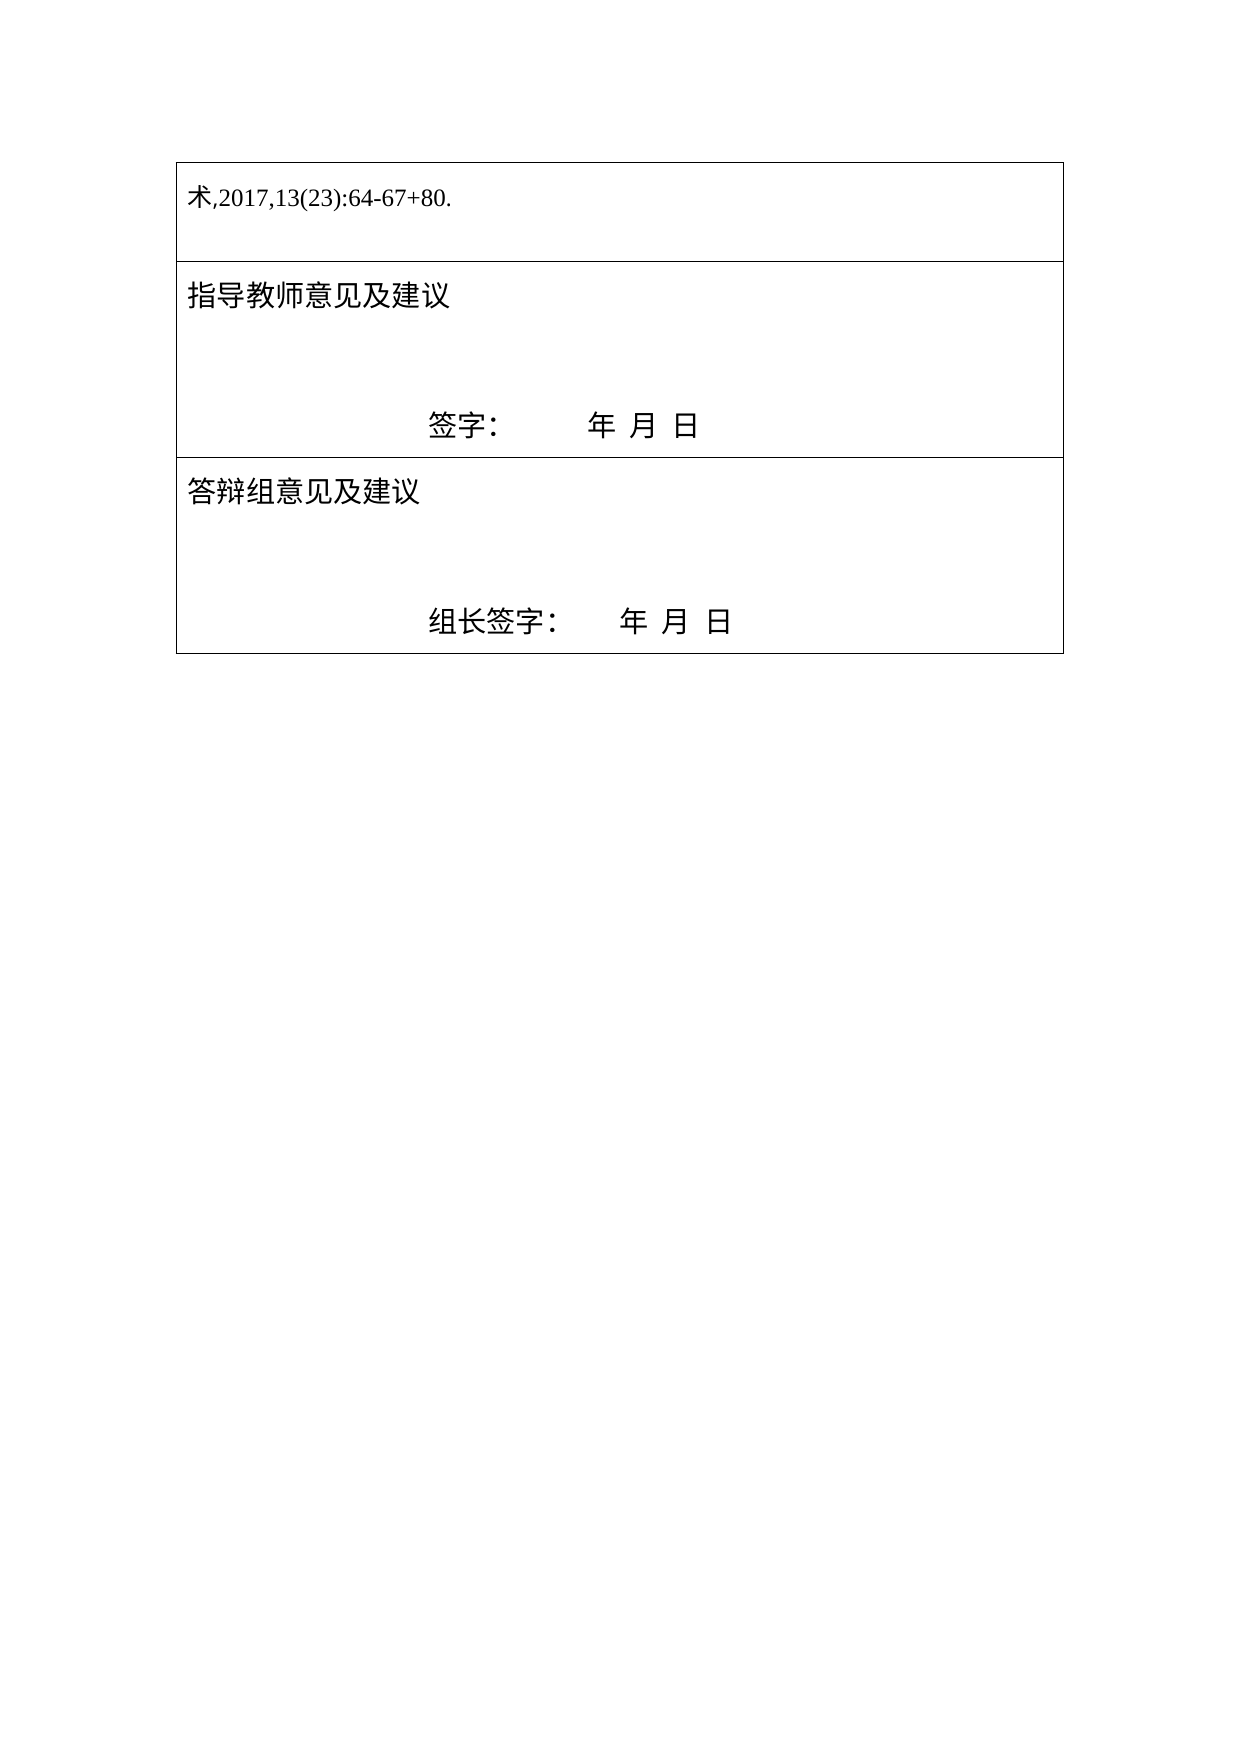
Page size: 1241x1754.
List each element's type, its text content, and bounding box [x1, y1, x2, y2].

table_cell 指导教师意见及建议 签字： 年 月 日 [177, 262, 1063, 457]
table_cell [177, 163, 1063, 261]
table_cell 答辩组意见及建议 组长签字： 年 月 日 [177, 458, 1063, 653]
